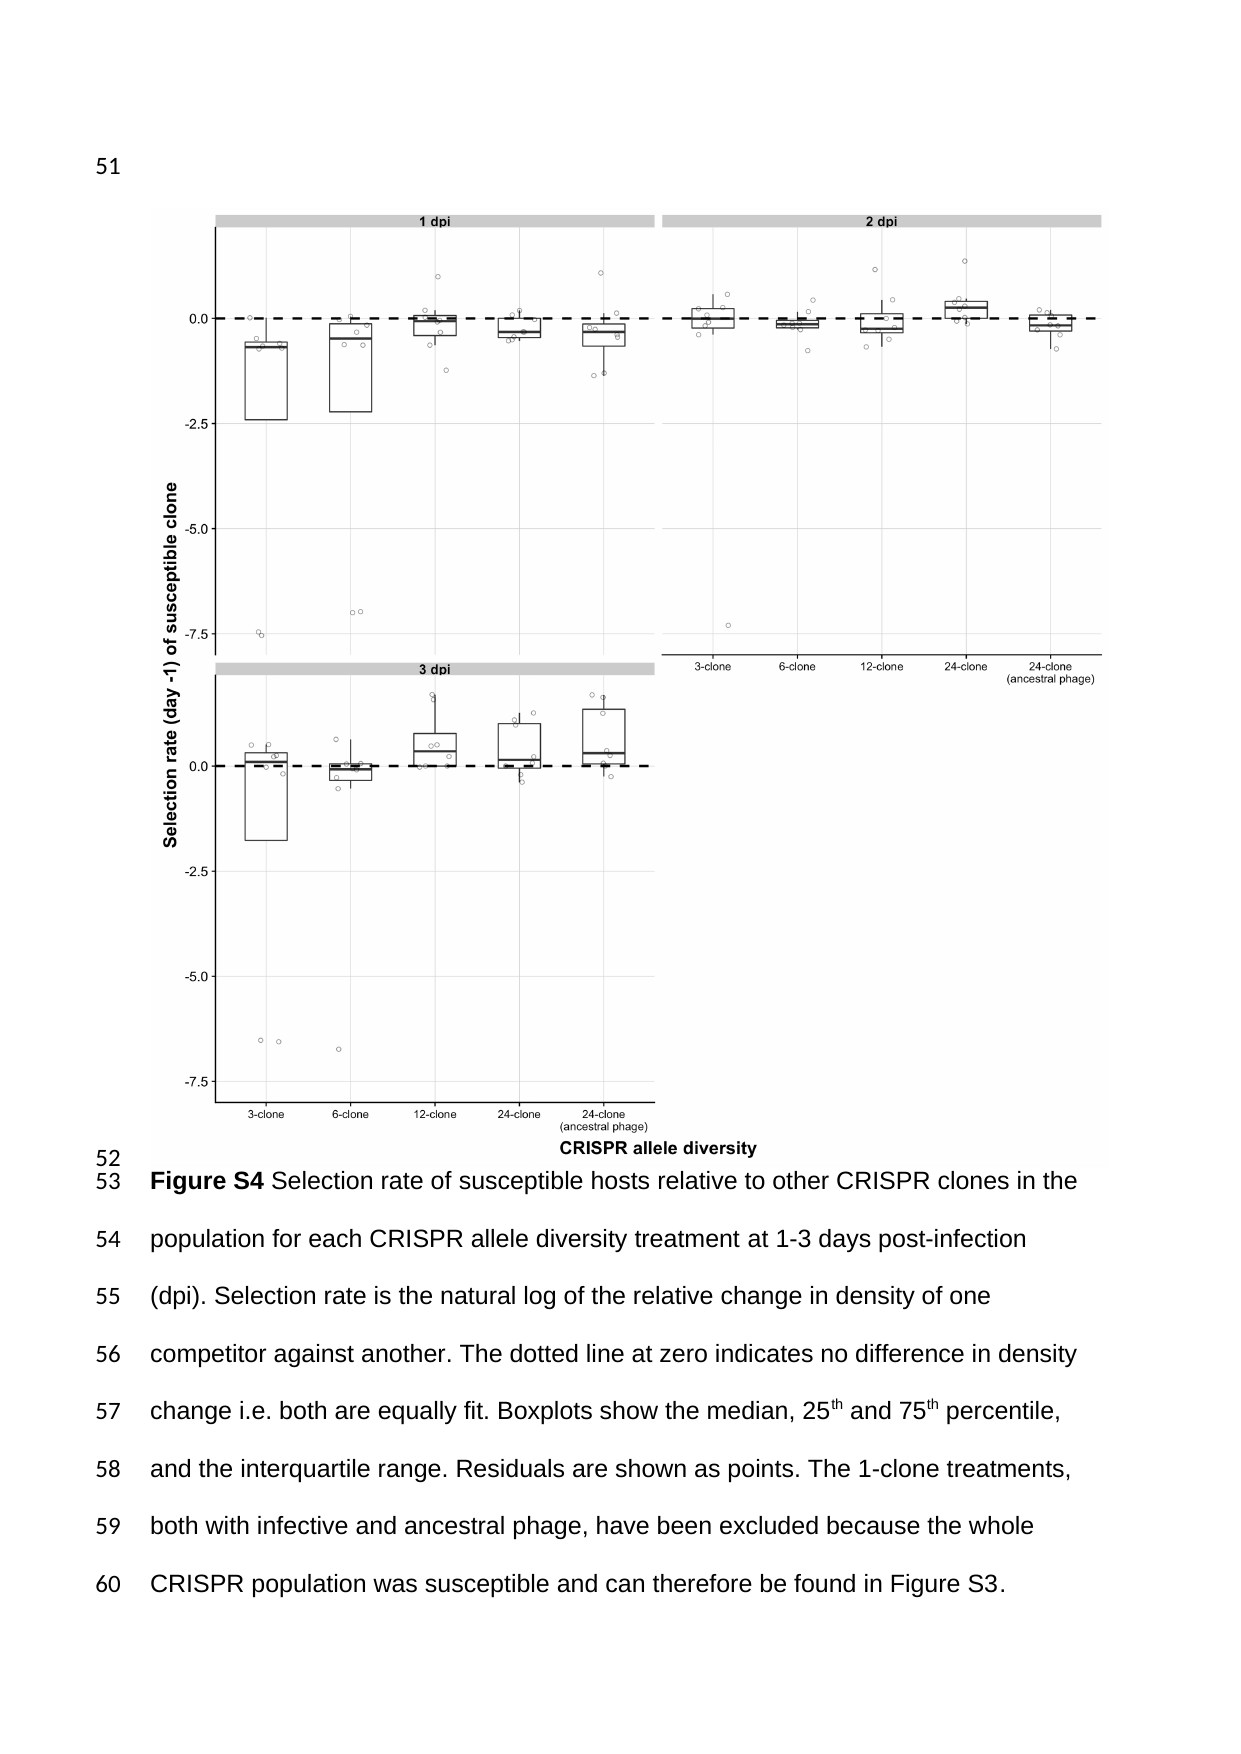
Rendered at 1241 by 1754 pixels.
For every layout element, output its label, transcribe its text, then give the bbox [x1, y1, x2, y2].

text Figure S4 Selection rate of susceptible hosts relative to other CRISPR clones in the population for each CRISPR allele diversity treatment at 1-3 days post-infection (dpi). Selection rate is the natural log of the relative change in density of one competitor against another. The dotted line at zero indicates no difference in density change i.e. both are equally fit. Boxplots show the median, 25th and 75th percentile, and the interquartile range. Residuals are shown as points. The 1-clone treatments, both with infective and ancestral phage, have been excluded because the whole CRISPR population was susceptible and can therefore be found in Figure S3. [150, 1167, 1090, 1597]
picture [150, 207, 1109, 1167]
